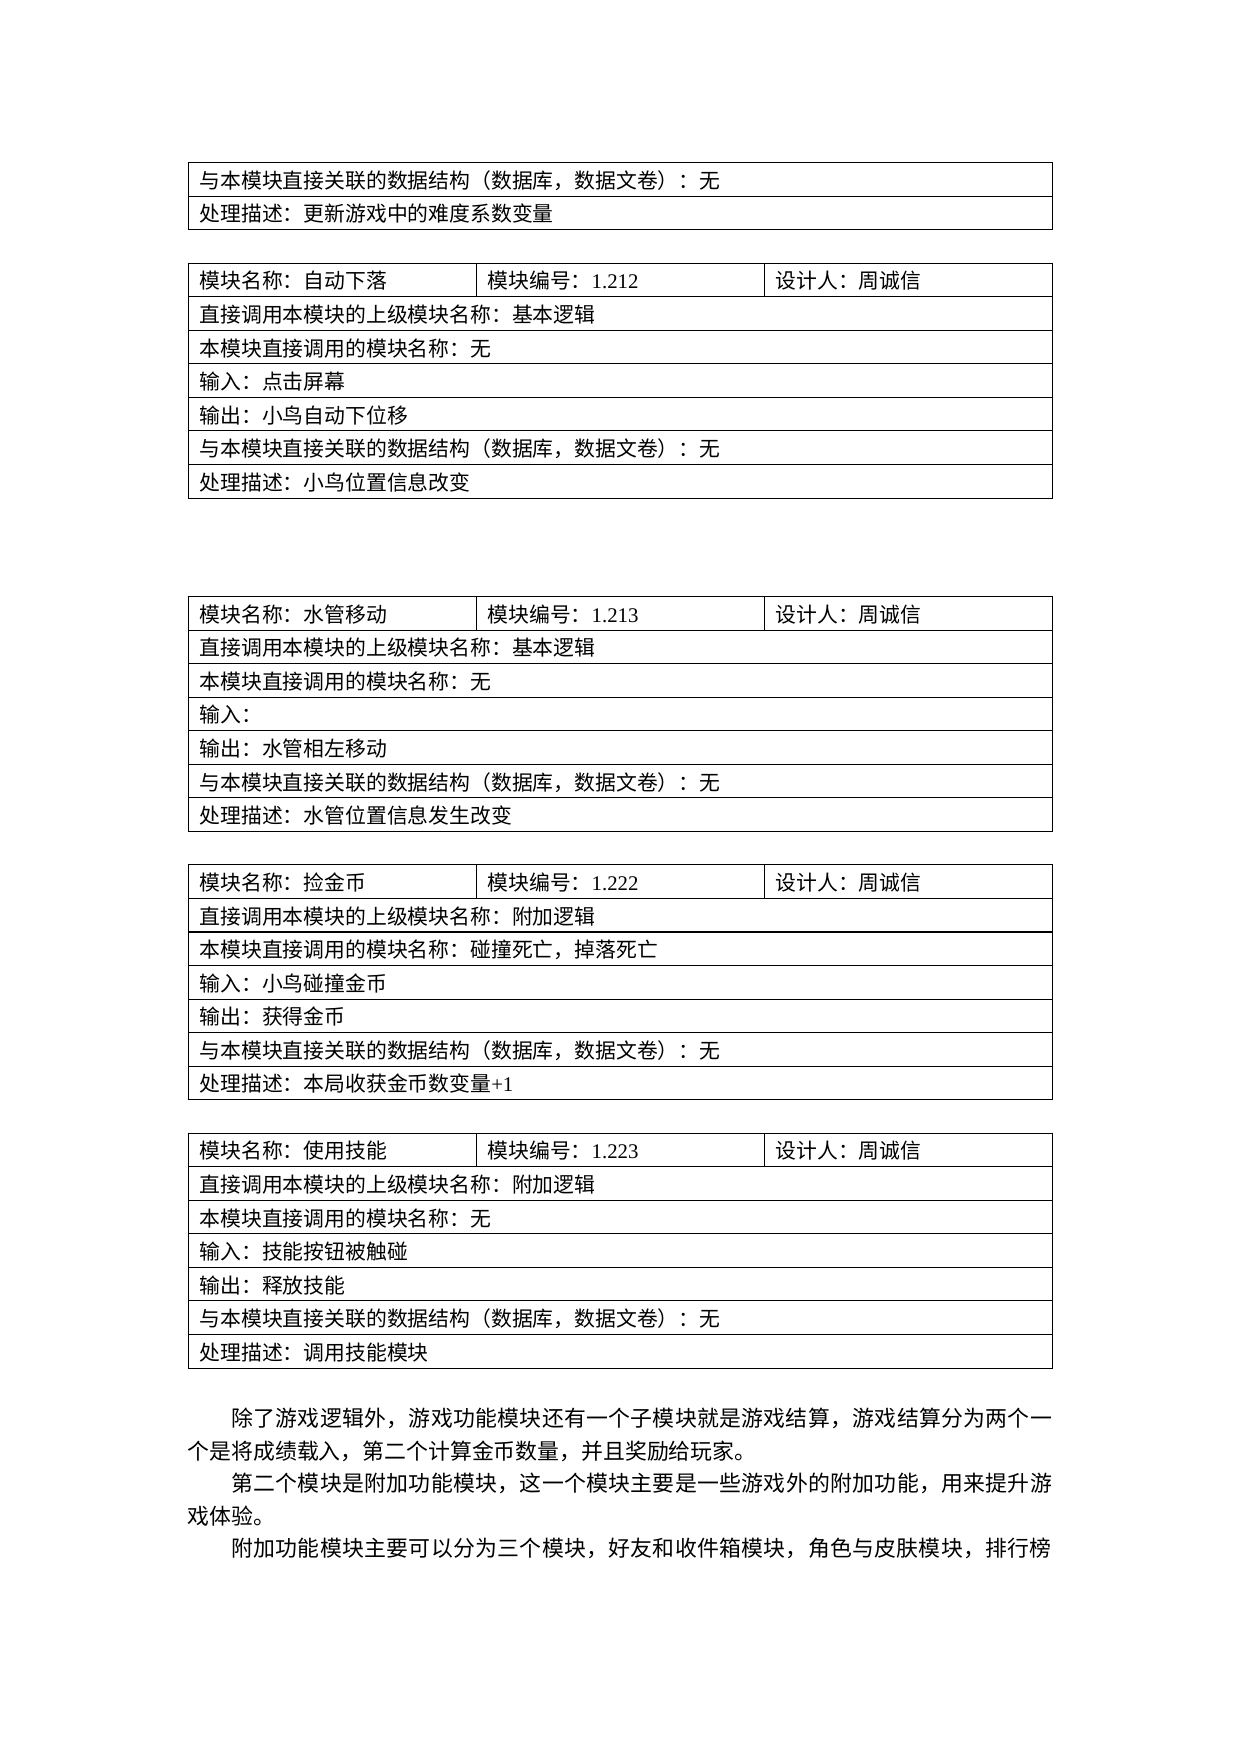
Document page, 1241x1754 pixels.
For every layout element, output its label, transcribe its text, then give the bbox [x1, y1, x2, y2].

table_header 模块编号：1.222 [477, 865, 764, 898]
table_cell 处理描述：本局收获金币数变量+1 [189, 1067, 1052, 1099]
table_cell 本模块直接调用的模块名称：无 [189, 331, 1052, 363]
table_cell 处理描述：小鸟位置信息改变 [189, 465, 1052, 497]
table_header 模块编号：1.213 [477, 597, 764, 629]
table_cell 处理描述：水管位置信息发生改变 [189, 798, 1052, 831]
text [187, 1531, 1053, 1563]
table_cell 与本模块直接关联的数据结构（数据库，数据文卷）：无 [189, 431, 1052, 464]
table_header 模块名称：水管移动 [189, 597, 476, 629]
text 除了游戏逻辑外，游戏功能模块还有一个子模块就是游戏结算，游戏结算分为两个一个是将成绩载入，第二个计算金币数量，并且奖励给玩家。 [187, 1401, 1053, 1466]
table_cell 输出：释放技能 [189, 1268, 1052, 1300]
table_cell 本模块直接调用的模块名称：无 [189, 1201, 1052, 1233]
table_cell 本模块直接调用的模块名称：碰撞死亡，掉落死亡 [189, 933, 1052, 965]
table_header 设计人：周诚信 [765, 264, 1052, 296]
table_header 设计人：周诚信 [765, 1134, 1052, 1166]
table_header 设计人：周诚信 [765, 865, 1052, 898]
table_header 设计人：周诚信 [765, 597, 1052, 629]
table_header 模块名称：使用技能 [189, 1134, 476, 1166]
table_header 模块名称：自动下落 [189, 264, 476, 296]
table_cell 输出：水管相左移动 [189, 731, 1052, 764]
table_header 模块编号：1.223 [477, 1134, 764, 1166]
table_cell 直接调用本模块的上级模块名称：附加逻辑 [189, 1167, 1052, 1200]
table_cell 与本模块直接关联的数据结构（数据库，数据文卷）：无 [189, 765, 1052, 797]
table_cell 输入： [189, 698, 1052, 730]
table_cell 直接调用本模块的上级模块名称：附加逻辑 [189, 899, 1052, 931]
table_cell 输入：技能按钮被触碰 [189, 1234, 1052, 1267]
table_cell 本模块直接调用的模块名称：无 [189, 664, 1052, 697]
table_cell 输出：小鸟自动下位移 [189, 398, 1052, 430]
table_cell 处理描述：更新游戏中的难度系数变量 [189, 197, 1052, 229]
table_cell 与本模块直接关联的数据结构（数据库，数据文卷）：无 [189, 163, 1052, 196]
table_header 模块名称：捡金币 [189, 865, 476, 898]
table_cell 与本模块直接关联的数据结构（数据库，数据文卷）：无 [189, 1033, 1052, 1066]
table_cell 输出：获得金币 [189, 1000, 1052, 1032]
text 第二个模块是附加功能模块，这一个模块主要是一些游戏外的附加功能，用来提升游戏体验。 [187, 1466, 1053, 1531]
table_header 模块编号：1.212 [477, 264, 764, 296]
table_cell 直接调用本模块的上级模块名称：基本逻辑 [189, 297, 1052, 330]
table_cell 处理描述：调用技能模块 [189, 1335, 1052, 1367]
table_cell 输入：点击屏幕 [189, 364, 1052, 397]
table_cell 输入：小鸟碰撞金币 [189, 966, 1052, 998]
table_cell 与本模块直接关联的数据结构（数据库，数据文卷）：无 [189, 1301, 1052, 1334]
table_cell 直接调用本模块的上级模块名称：基本逻辑 [189, 631, 1052, 663]
